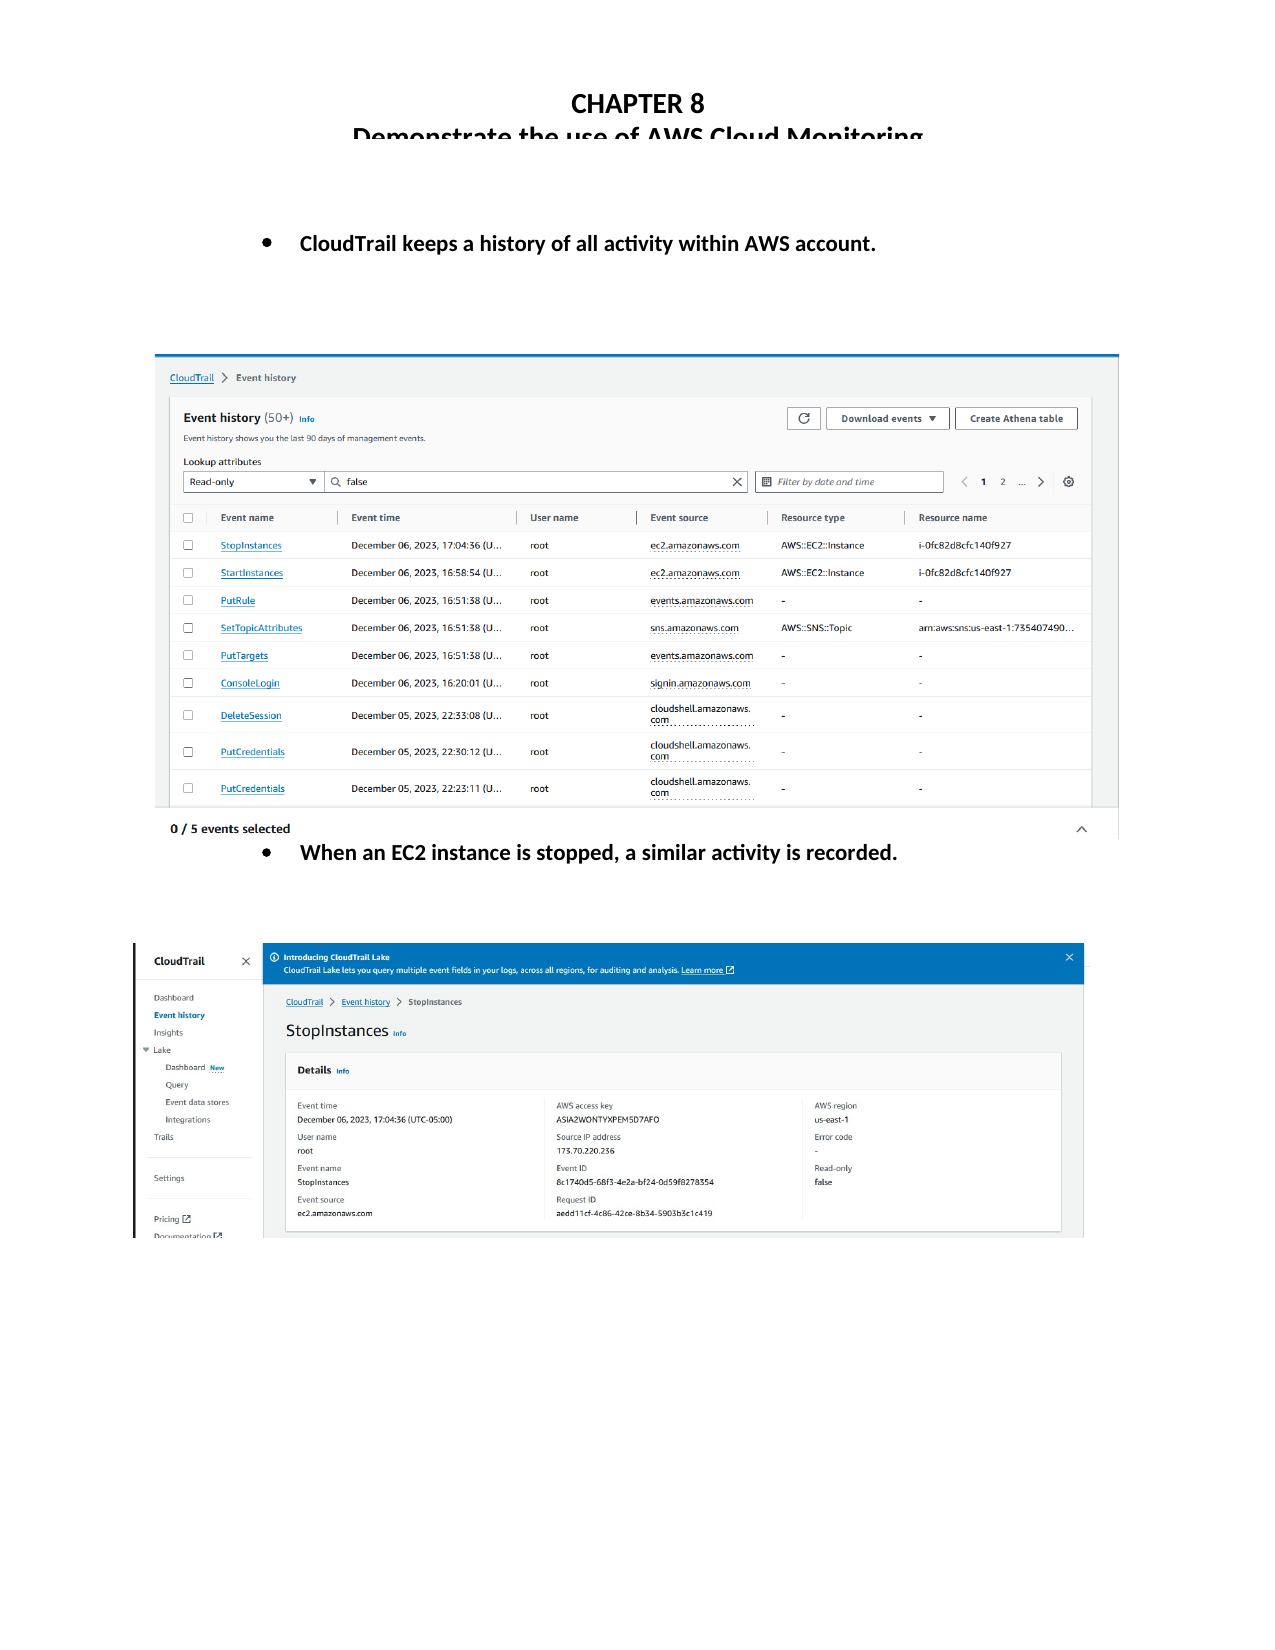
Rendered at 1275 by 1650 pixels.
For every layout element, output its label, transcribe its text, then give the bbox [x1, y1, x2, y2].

picture [155, 354, 1120, 839]
list CloudTrail keeps a history of all activity within AWS account. [262, 229, 1208, 257]
picture [133, 943, 1090, 1238]
